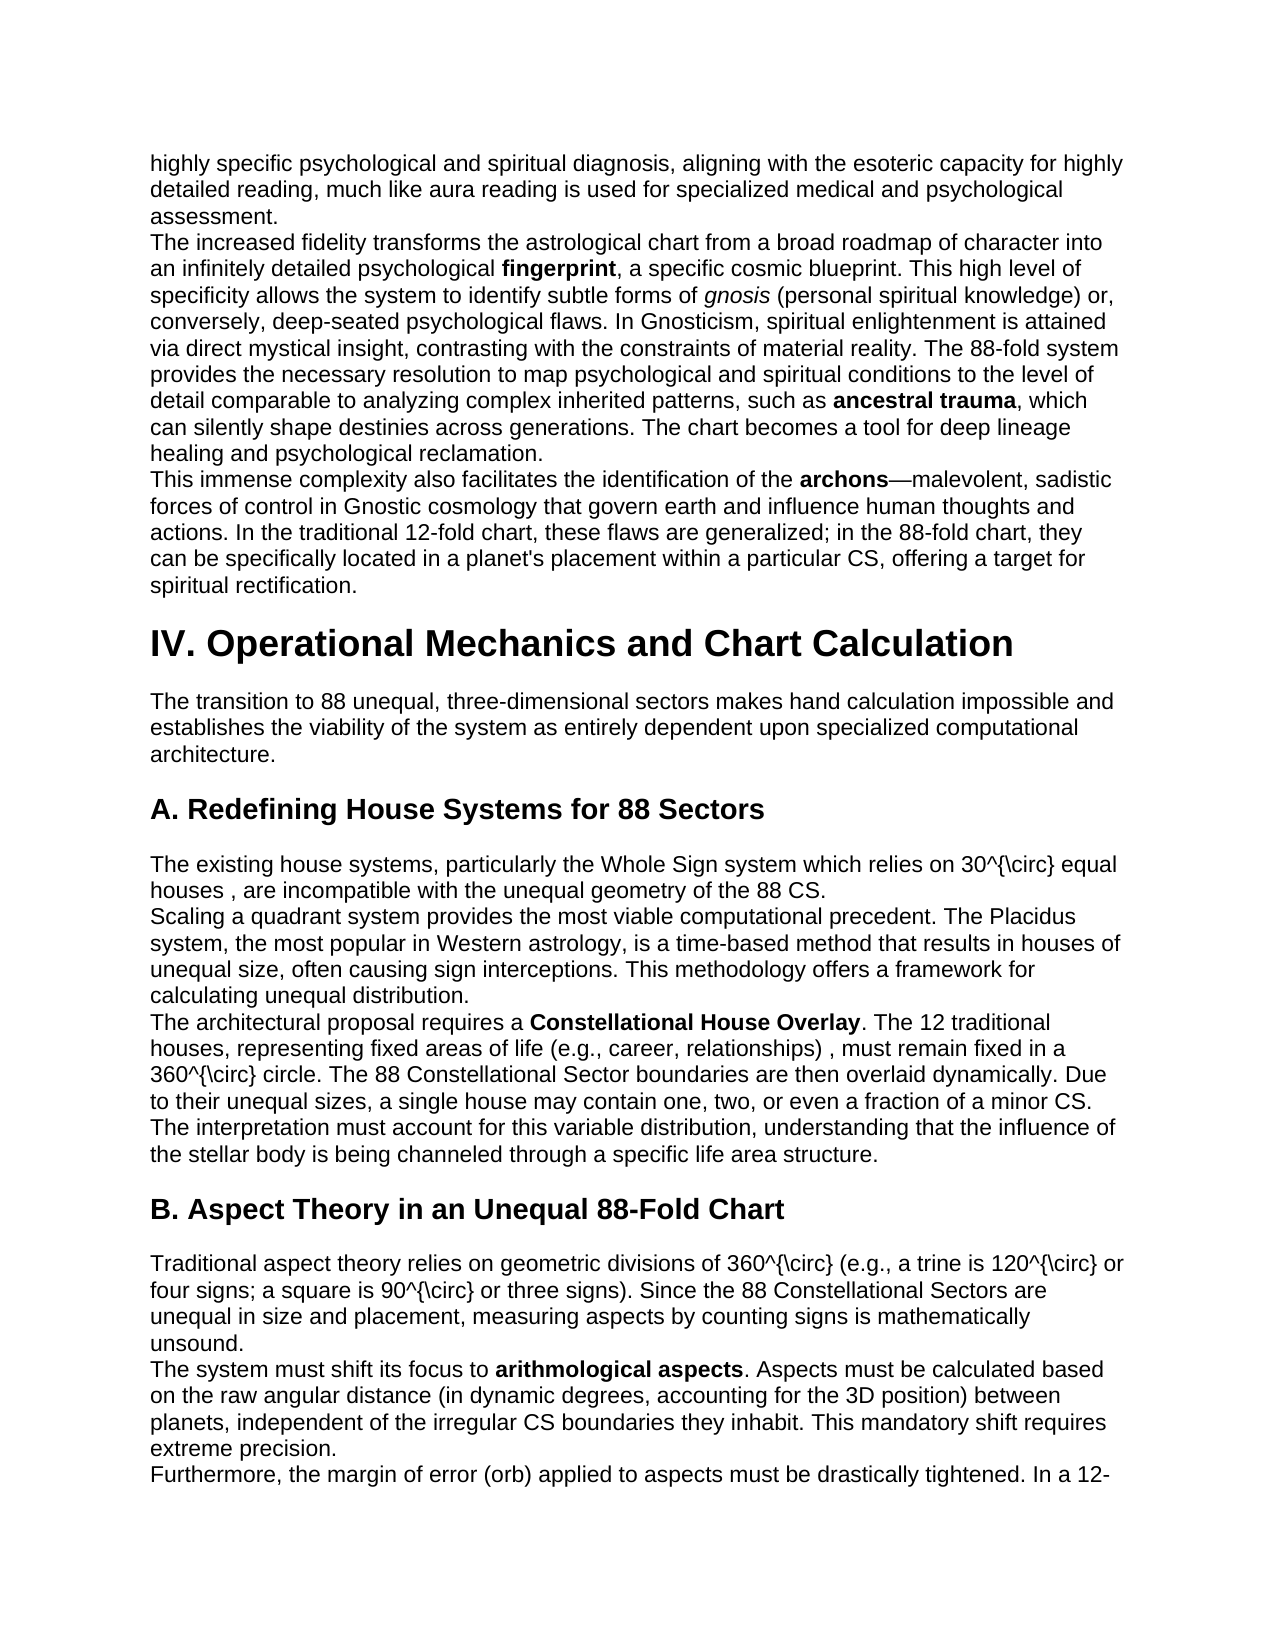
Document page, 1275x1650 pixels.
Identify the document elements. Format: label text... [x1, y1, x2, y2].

text The transition to 88 unequal, three-dimensional sectors makes hand calculation impossible and establishes the viability of the system as entirely dependent upon specialized computational architecture. [150, 688, 1125, 767]
subtitle IV. Operational Mechanics and Chart Calculation [150, 621, 1125, 664]
text The increased fidelity transforms the astrological chart from a broad roadmap of character into an infinitely detailed psychological fingerprint, a specific cosmic blueprint. This high level of specificity allows the system to identify subtle forms of gnosis (personal spiritual knowledge) or, conversely, deep-seated psychological flaws. In Gnosticism, spiritual enlightenment is attained via direct mystical insight, contrasting with the constraints of material reality. The 88-fold system provides the necessary resolution to map psychological and spiritual conditions to the level of detail comparable to analyzing complex inherited patterns, such as ancestral trauma, which can silently shape destinies across generations. The chart becomes a tool for deep lineage healing and psychological reclamation. [150, 229, 1125, 466]
text Traditional aspect theory relies on geometric divisions of 360^{\circ} (e.g., a trine is 120^{\circ} or four signs; a square is 90^{\circ} or three signs). Since the 88 Constellational Sectors are unequal in size and placement, measuring aspects by counting signs is mathematically unsound. [150, 1250, 1125, 1356]
subtitle A. Redefining House Systems for 88 Sectors [150, 792, 1125, 826]
text The architectural proposal requires a Constellational House Overlay. The 12 traditional houses, representing fixed areas of life (e.g., career, relationships) , must remain fixed in a 360^{\circ} circle. The 88 Constellational Sector boundaries are then overlaid dynamically. Due to their unequal sizes, a single house may contain one, two, or even a fraction of a minor CS. The interpretation must account for this variable distribution, understanding that the influence of the stellar body is being channeled through a specific life area structure. [150, 1009, 1125, 1167]
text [150, 1461, 1125, 1488]
text Scaling a quadrant system provides the most viable computational precedent. The Placidus system, the most popular in Western astrology, is a time-based method that results in houses of unequal size, often causing sign interceptions. This methodology offers a framework for calculating unequal distribution. [150, 903, 1125, 1009]
text This immense complexity also facilitates the identification of the archons—malevolent, sadistic forces of control in Gnostic cosmology that govern earth and influence human thoughts and actions. In the traditional 12-fold chart, these flaws are generalized; in the 88-fold chart, they can be specifically located in a planet's placement within a particular CS, offering a target for spiritual rectification. [150, 466, 1125, 598]
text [150, 150, 1125, 229]
subtitle B. Aspect Theory in an Unequal 88-Fold Chart [150, 1192, 1125, 1225]
text The existing house systems, particularly the Whole Sign system which relies on 30^{\circ} equal houses , are incompatible with the unequal geometry of the 88 CS. [150, 851, 1125, 903]
text The system must shift its focus to arithmological aspects. Aspects must be calculated based on the raw angular distance (in dynamic degrees, accounting for the 3D position) between planets, independent of the irregular CS boundaries they inhabit. This mandatory shift requires extreme precision. [150, 1356, 1125, 1461]
